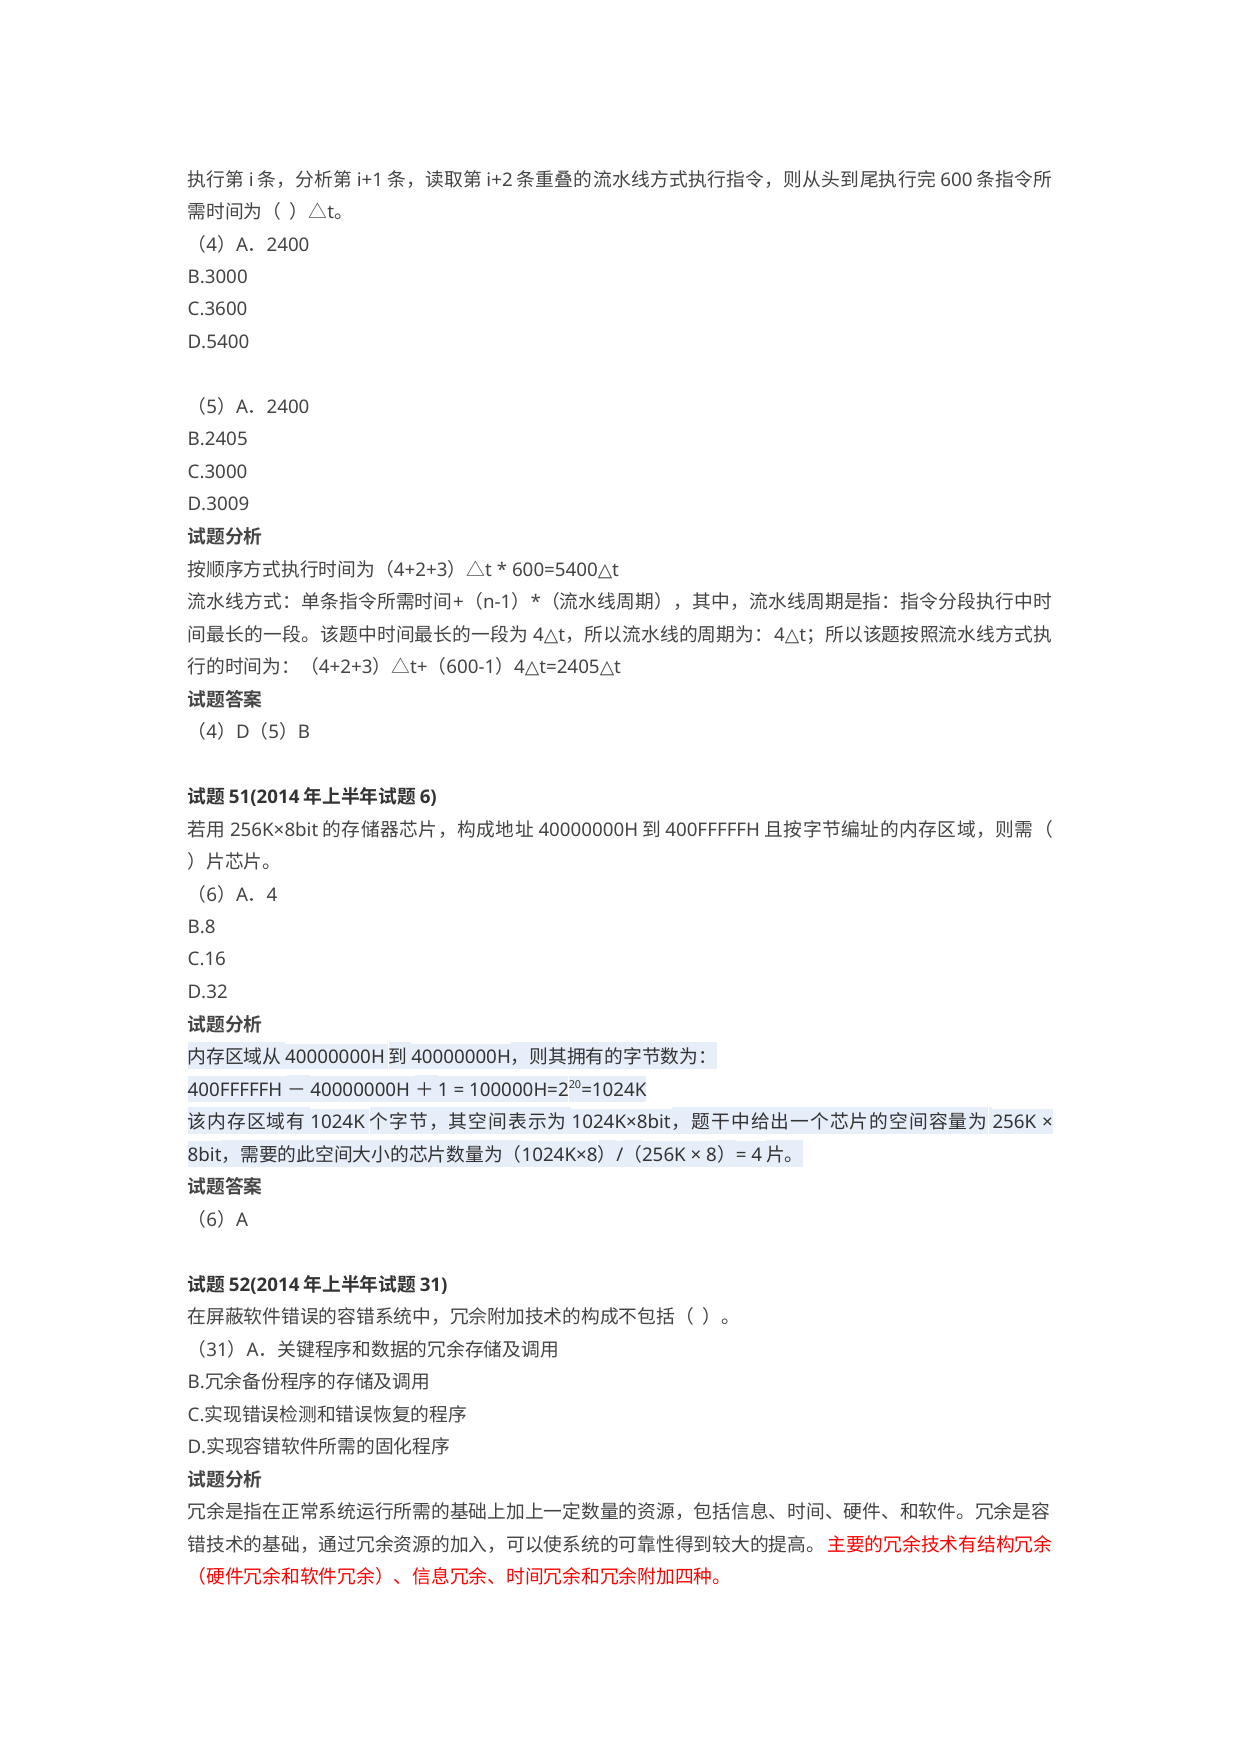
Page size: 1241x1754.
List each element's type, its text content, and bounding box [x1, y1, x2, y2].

text （6）A．4 B.8 C.16 D.32 [187, 877, 1053, 1007]
text 内存区域从40000000H到40000000H，则其拥有的字节数为： 400FFFFFH － 40000000H ＋ 1 = 100000H=220=1024K 该内存区域有1024K个字节，其空间表示为1024K×8bit，题干中给出一个芯片的空间容量为256K × 8bit，需要的此空间大小的芯片数量为（1024K×8）/（256K × 8）= 4片。 [187, 1039, 1053, 1169]
text 试题分析 [187, 519, 1053, 552]
text 试题分析 [187, 1007, 1053, 1039]
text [187, 162, 1053, 227]
text （4）A．2400 B.3000 C.3600 D.5400 （5）A．2400 B.2405 C.3000 D.3009 [187, 227, 1053, 519]
text 试题答案 [187, 1169, 1053, 1202]
text （4）D（5）B [187, 714, 1053, 747]
text （6）A [187, 1202, 1053, 1234]
subtitle 试题51(2014年上半年试题6) [187, 779, 1053, 812]
text 在屏蔽软件错误的容错系统中，冗佘附加技术的构成不包括（ ）。 [187, 1299, 1053, 1332]
subtitle 试题52(2014年上半年试题31) [187, 1267, 1053, 1299]
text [187, 1494, 1053, 1592]
text 试题答案 [187, 682, 1053, 714]
text 按顺序方式执行时间为（4+2+3）△t * 600=5400△t 流水线方式：单条指令所需时间+（n-1）*（流水线周期），其中，流水线周期是指：指令分段执行中时间最长的一段。该题中时间最长的一段为4△t，所以流水线的周期为：4△t；所以该题按照流水线方式执行的时间为：（4+2+3）△t+（600-1）4△t=2405△t [187, 552, 1053, 682]
text 试题分析 [187, 1462, 1053, 1494]
text 若用256K×8bit的存储器芯片，构成地址40000000H到400FFFFFH且按字节编址的内存区域，则需（ ）片芯片。 [187, 812, 1053, 877]
text （31）A．关键程序和数据的冗余存储及调用 B.冗余备份程序的存储及调用 C.实现错误检测和错误恢复的程序 D.实现容错软件所需的固化程序 [187, 1332, 1053, 1462]
